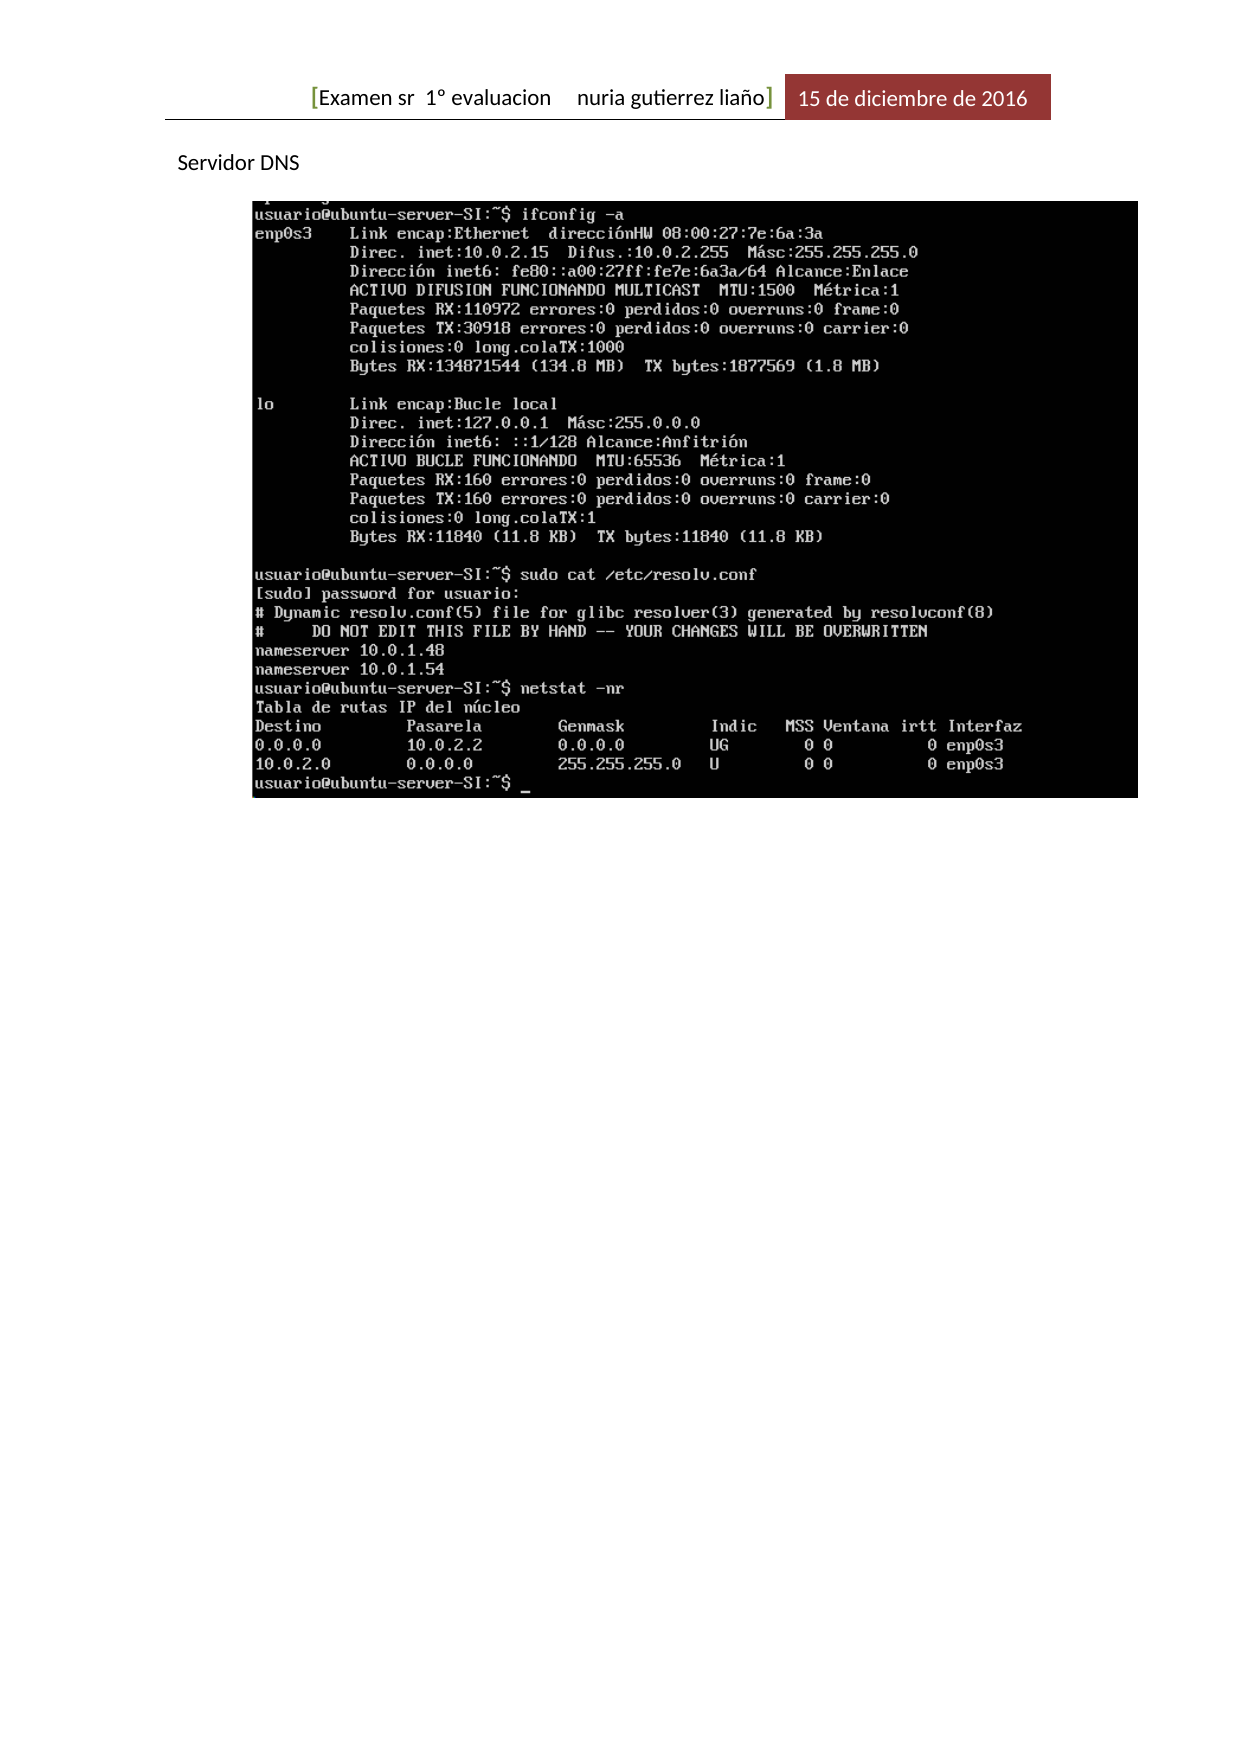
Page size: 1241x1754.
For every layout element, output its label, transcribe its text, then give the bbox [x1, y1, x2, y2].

picture [252, 201, 1138, 798]
text Servidor DNS [177, 148, 1063, 176]
